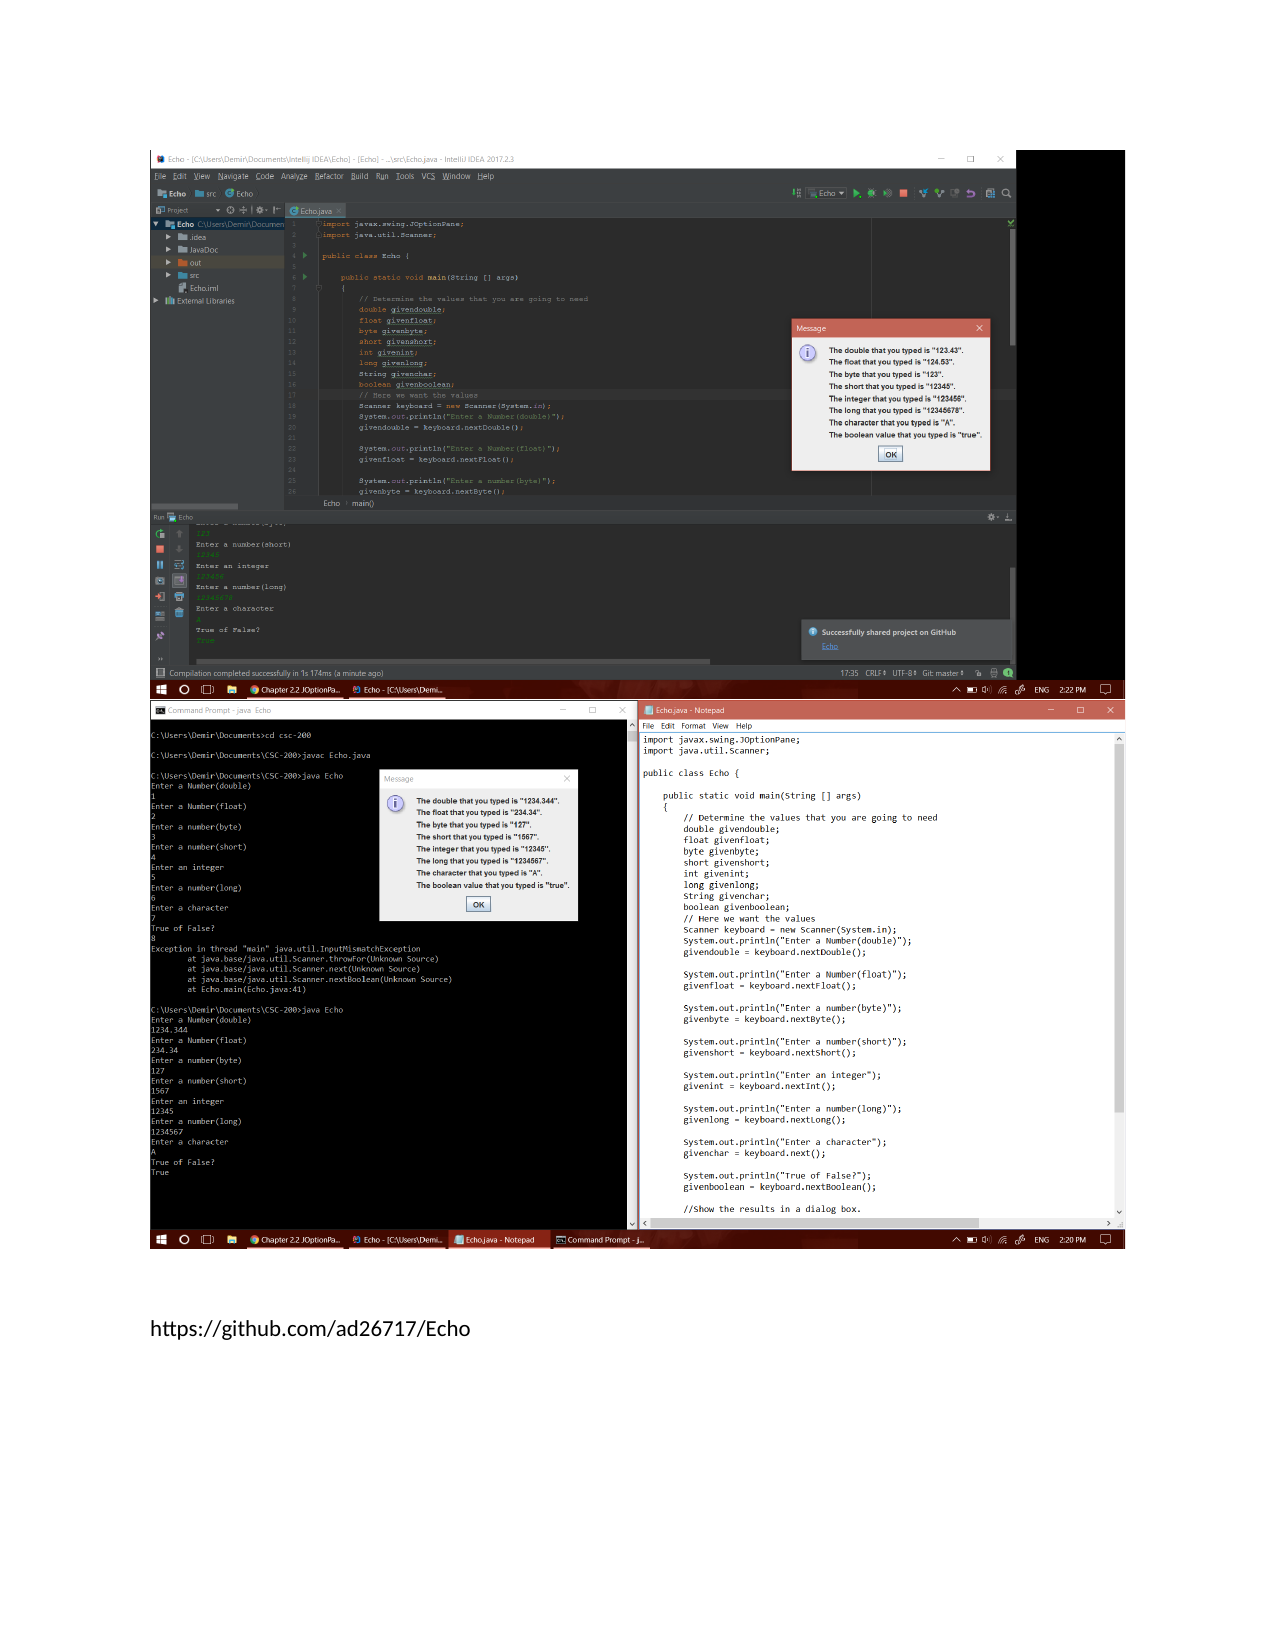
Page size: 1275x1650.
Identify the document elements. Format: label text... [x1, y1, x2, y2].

text https://github.com/ad26717/Echo [150, 1314, 1125, 1342]
picture [150, 150, 1125, 699]
picture [150, 700, 1125, 1249]
